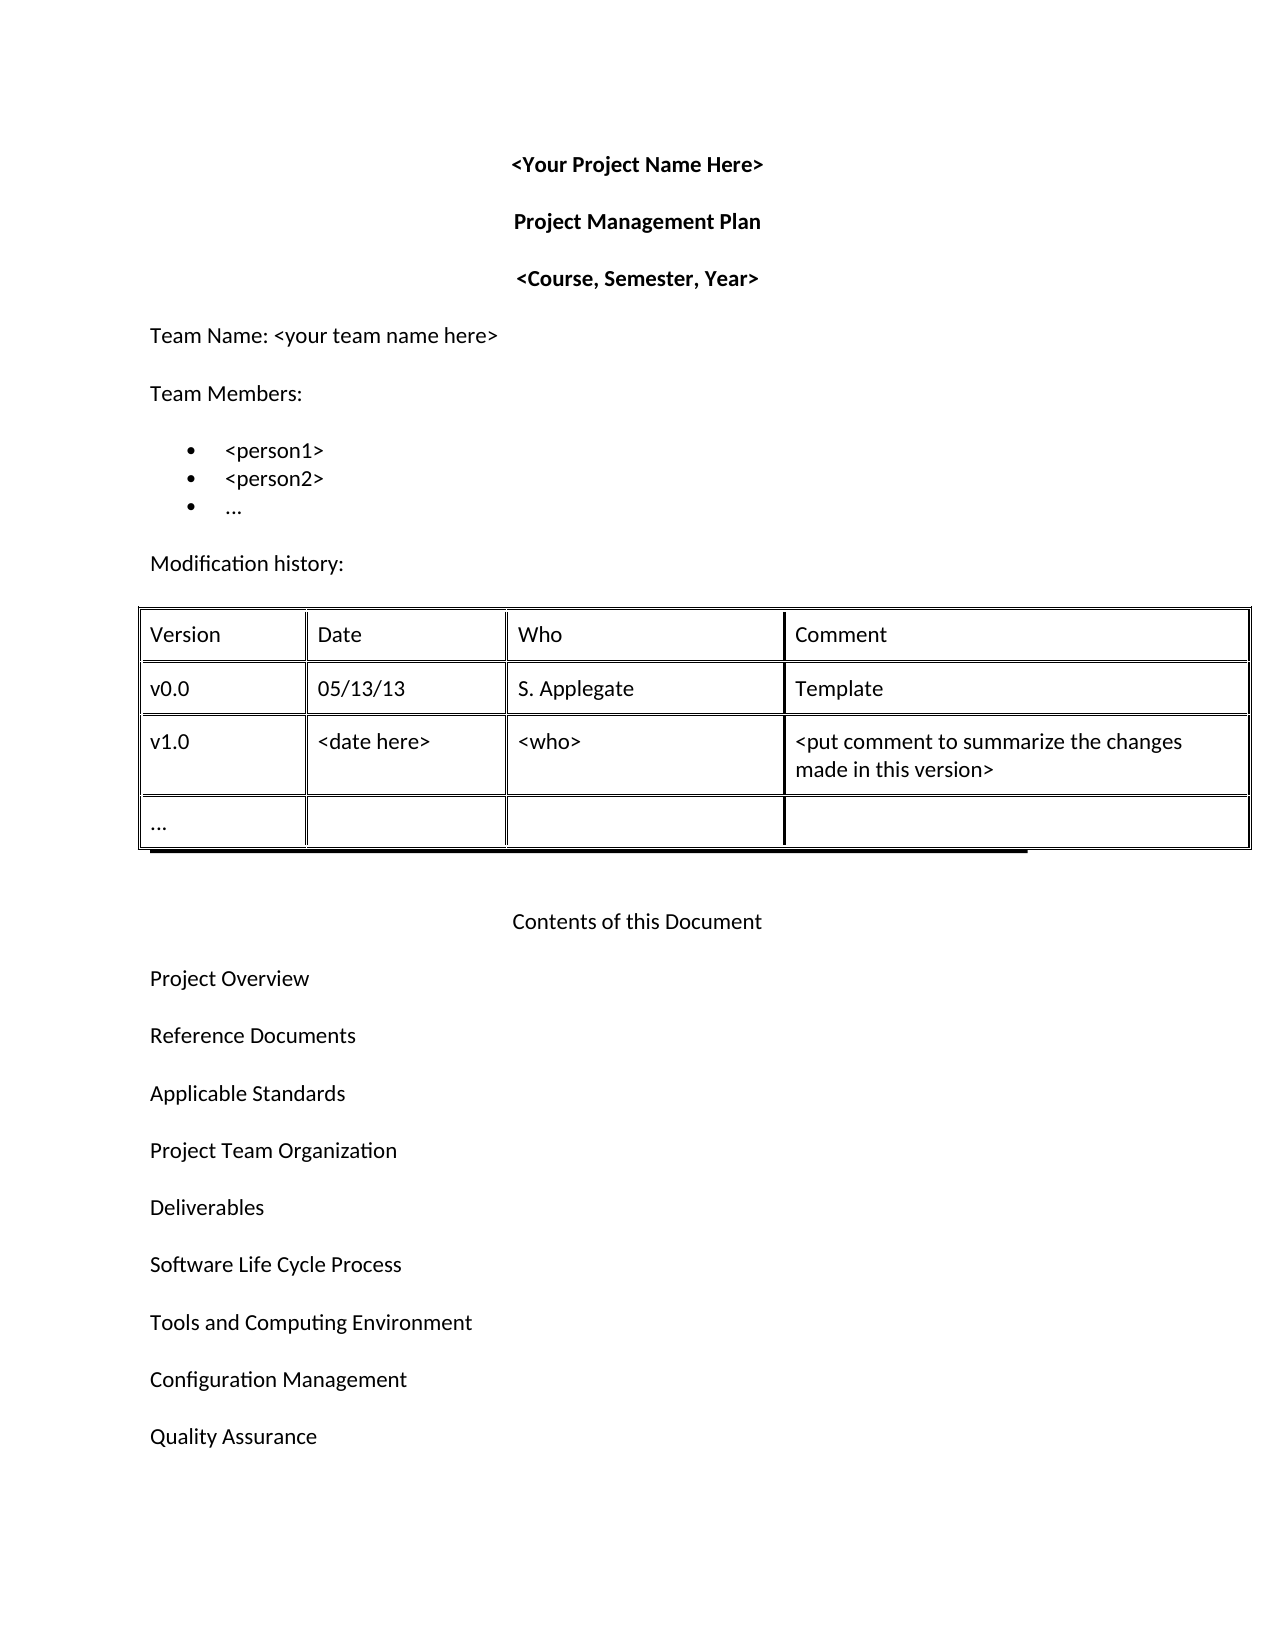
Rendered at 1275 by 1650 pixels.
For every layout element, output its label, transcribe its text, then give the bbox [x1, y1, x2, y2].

table_header Version [141, 610, 307, 659]
text <Your Project Name Here> [150, 150, 1125, 178]
table_cell 05/13/13 [308, 663, 505, 713]
list <person1> [187, 436, 1125, 464]
list ... [187, 492, 1125, 520]
text Tools and Computing Environment [150, 1308, 1125, 1336]
table_cell Template [786, 660, 1249, 713]
text Project Overview [150, 964, 1125, 992]
text Project Management Plan [150, 207, 1125, 235]
table_cell <put comment to summarize the changes made in this version> [784, 713, 1250, 794]
table_header Comment [784, 610, 1248, 659]
table_cell v0.0 [141, 660, 305, 713]
text Configuration Management [150, 1365, 1125, 1393]
text Quality Assurance [150, 1422, 1125, 1450]
table_header Who [507, 610, 784, 659]
text Applicable Standards [150, 1079, 1125, 1107]
text Team Members: [150, 379, 1125, 407]
table_cell [507, 797, 784, 847]
table_cell [307, 797, 507, 847]
table_cell v1.0 [139, 713, 307, 794]
text Modification history: [150, 549, 1125, 577]
text Deliverables [150, 1193, 1125, 1221]
text Software Life Cycle Process [150, 1250, 1125, 1278]
table_cell <who> [508, 716, 783, 794]
table_cell <date here> [308, 716, 505, 794]
table_cell [784, 794, 1250, 847]
table_header Date [307, 610, 507, 659]
list <person2> [187, 464, 1125, 492]
text Project Team Organization [150, 1136, 1125, 1164]
text <Course, Semester, Year> [150, 264, 1125, 292]
text Contents of this Document [150, 907, 1125, 935]
table_cell ... [139, 794, 307, 847]
text Team Name: <your team name here> [150, 322, 1125, 349]
table_cell S. Applegate [508, 663, 783, 713]
text Reference Documents [150, 1022, 1125, 1050]
